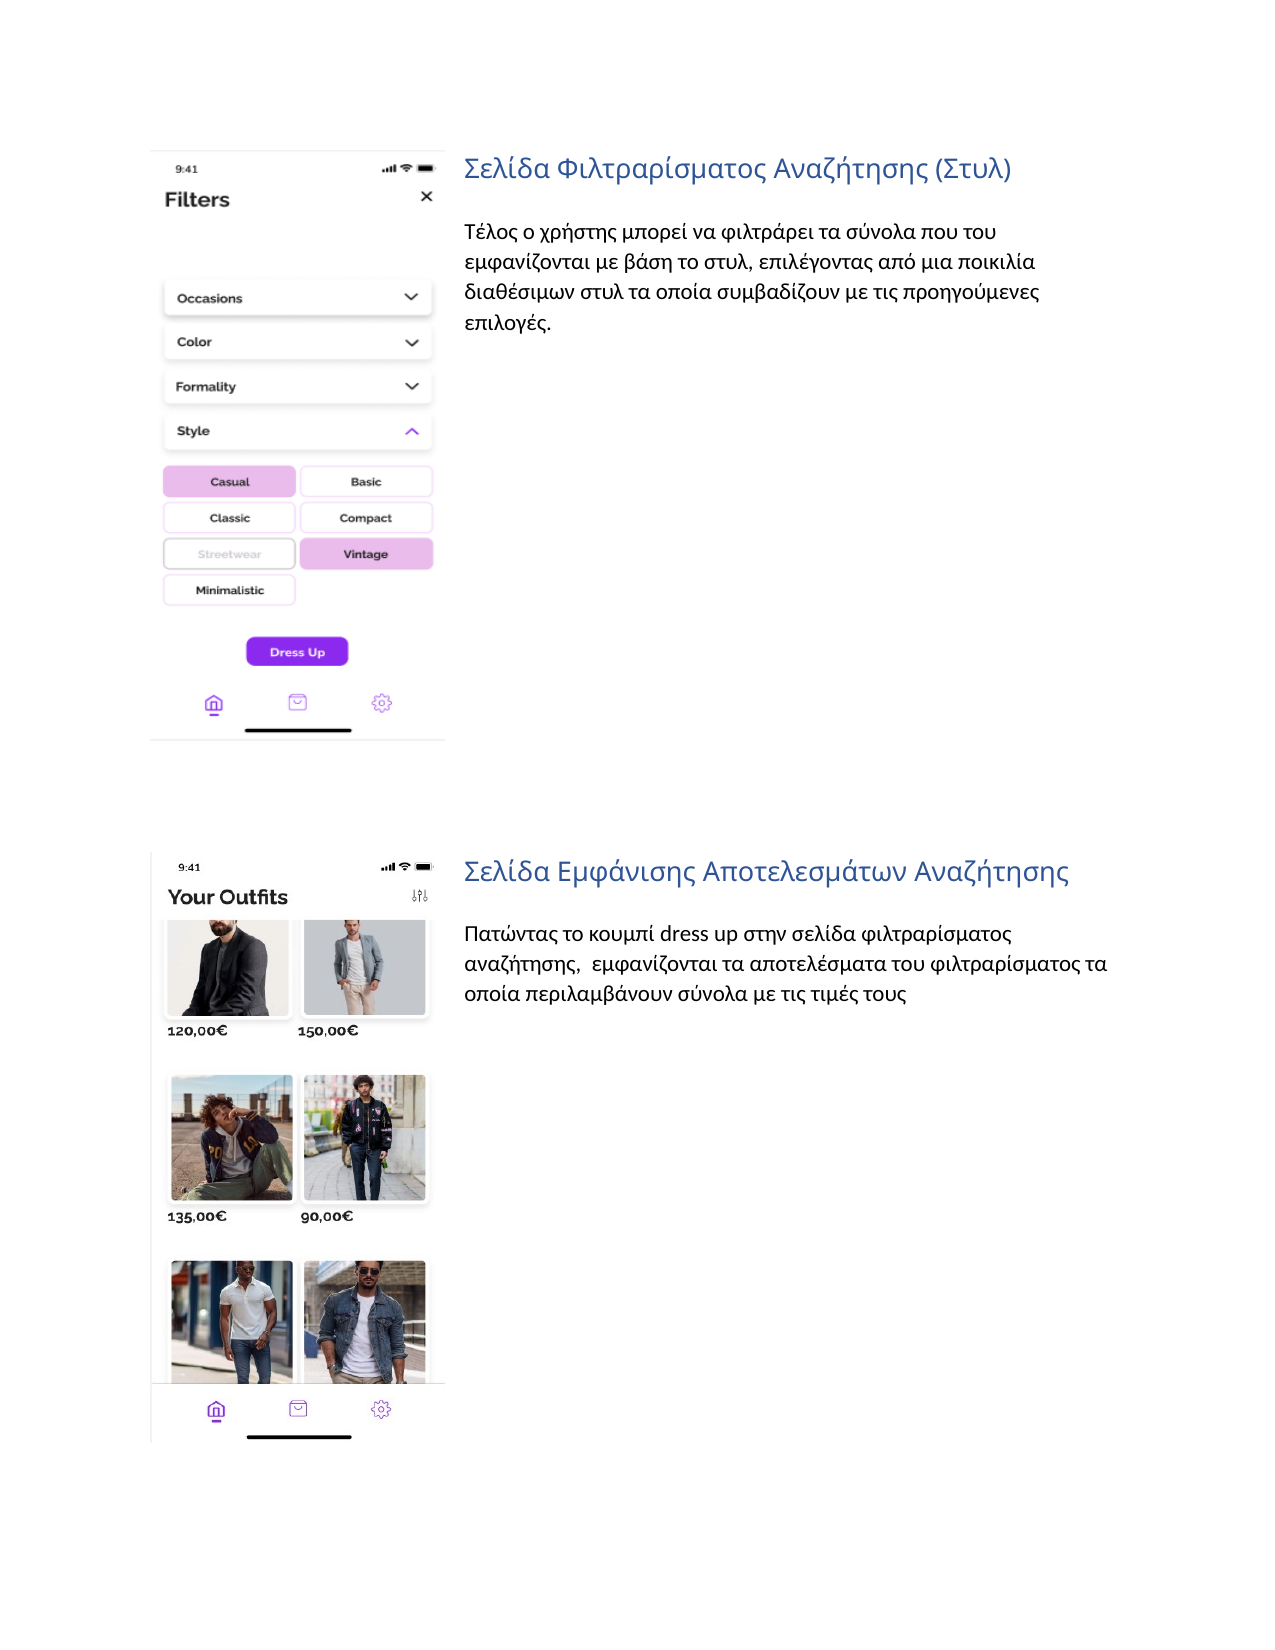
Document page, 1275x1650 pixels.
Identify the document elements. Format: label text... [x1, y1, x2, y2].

picture [150, 150, 446, 741]
text Σελίδα Εμφάνισης Αποτελεσμάτων Αναζήτησης Πατώντας το κουμπί dress up στην σελίδα φιλτραρίσματος αναζήτησης, εμφανίζονται τα αποτελέσματα του φιλτραρίσματος τα οποία περιλαμβάνουν σύνολα με τις τιμές τους [446, 852, 1125, 1122]
picture [150, 852, 446, 1443]
